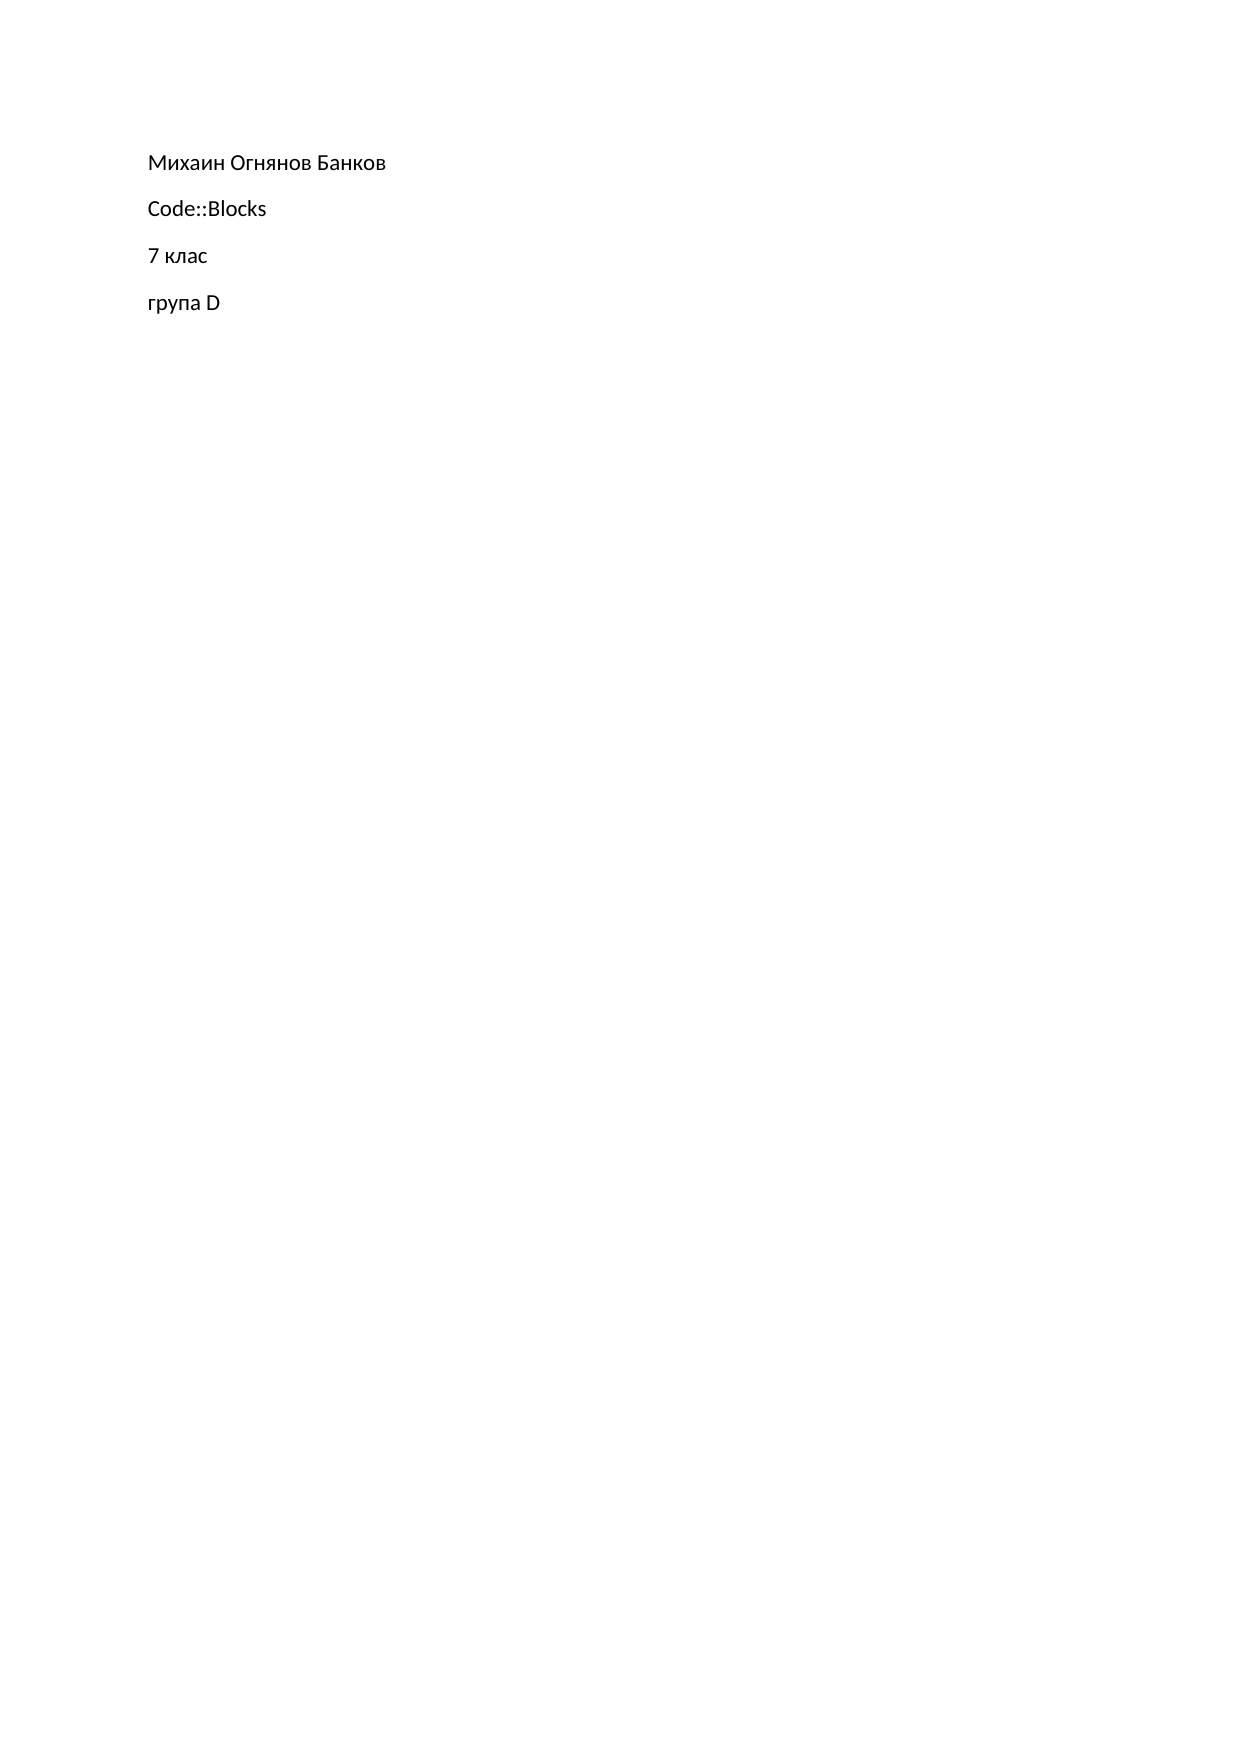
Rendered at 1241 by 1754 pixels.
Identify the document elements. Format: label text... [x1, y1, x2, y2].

text Михаин Огнянов Банков [148, 148, 1093, 176]
text Code::Blocks [148, 194, 1093, 222]
text 7 клас [148, 241, 1093, 269]
text група D [148, 288, 1093, 316]
